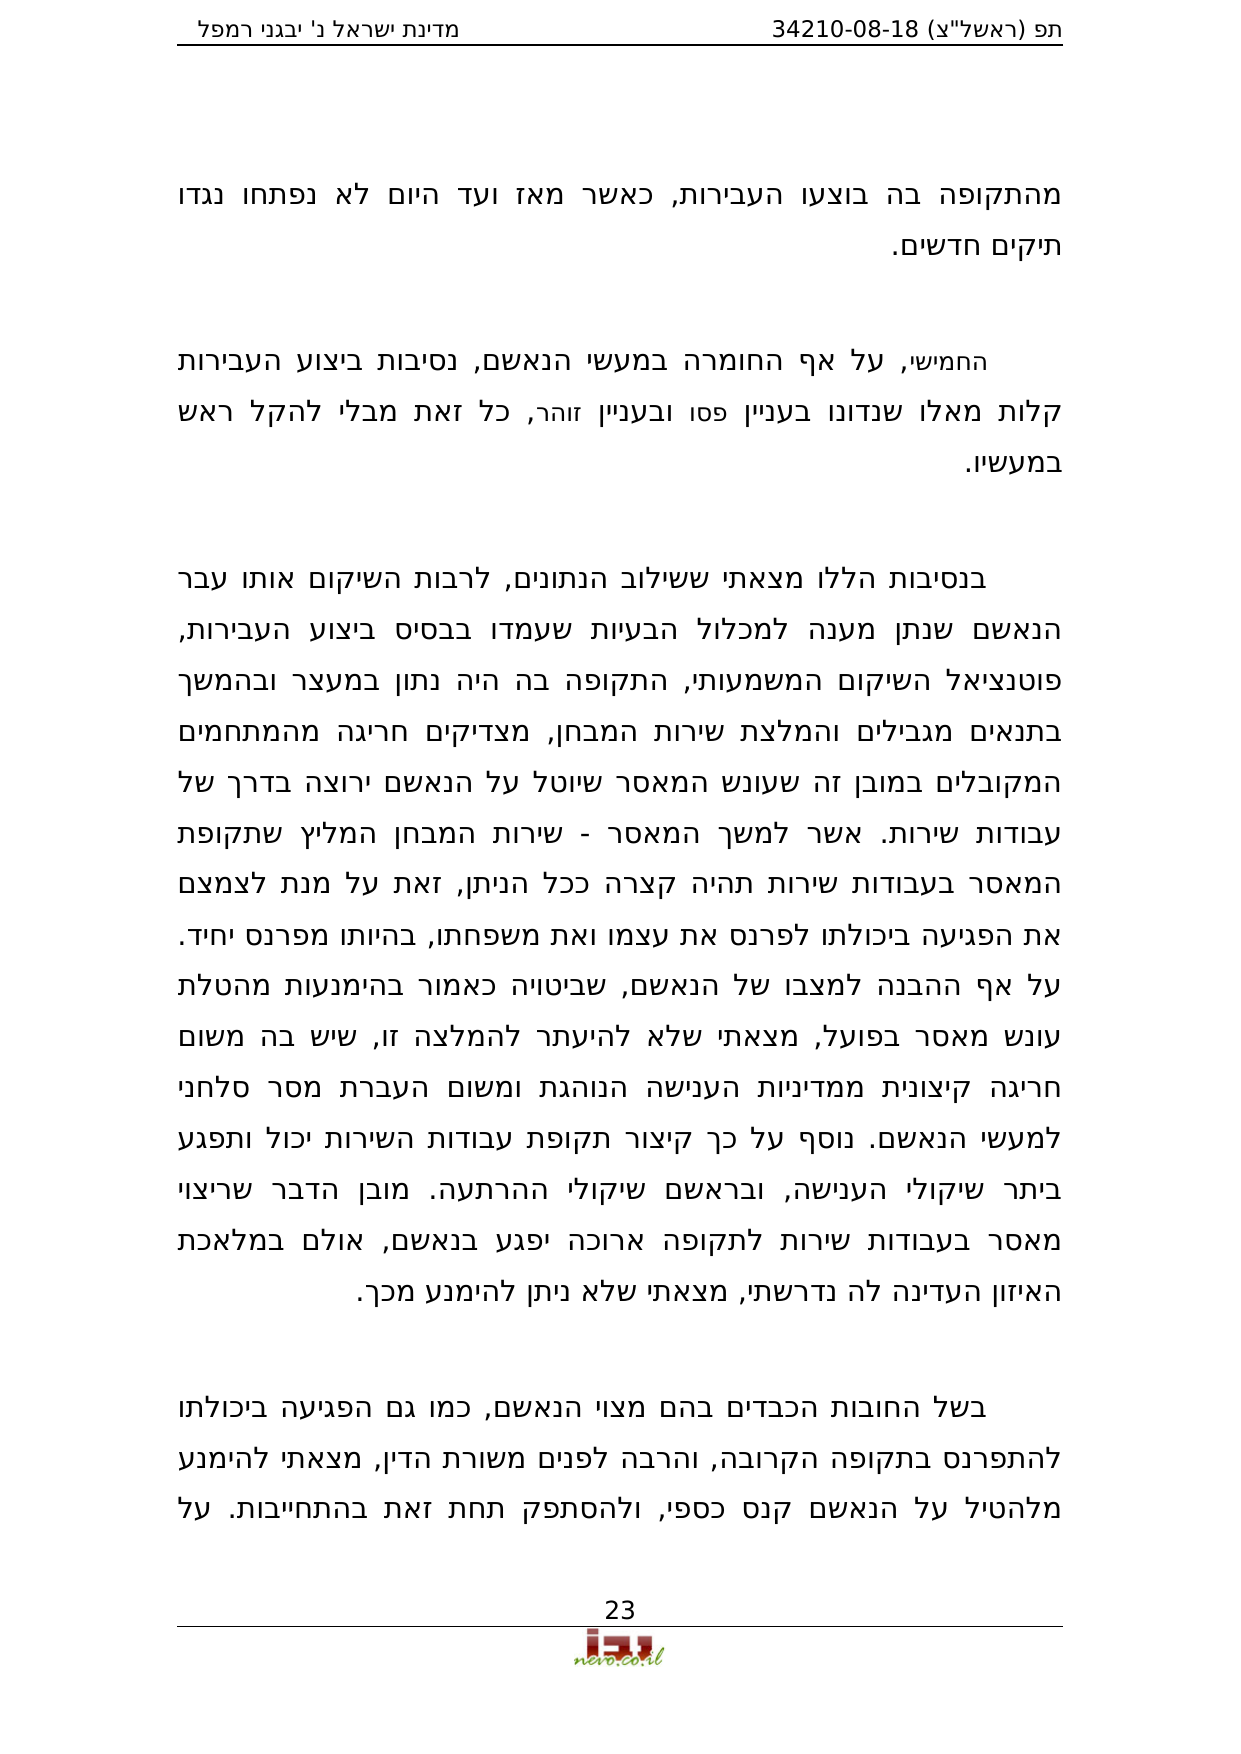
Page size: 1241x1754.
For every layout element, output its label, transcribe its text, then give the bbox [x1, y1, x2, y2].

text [177, 177, 1063, 262]
picture [574, 1628, 666, 1667]
text בנסיבות הללו מצאתי ששילוב הנתונים, לרבות השיקום אותו עבר הנאשם שנתן מענה למכלול הבעיות שעמדו בבסיס ביצוע העבירות, פוטנציאל השיקום המשמעותי, התקופה בה היה נתון במעצר ובהמשך בתנאים מגבילים והמלצת שירות המבחן, מצדיקים חריגה מהמתחמים המקובלים במובן זה שעונש המאסר שיוטל על הנאשם ירוצה בדרך של עבודות שירות. אשר למשך המאסר - שירות המבחן המליץ שתקופת המאסר בעבודות שירות תהיה קצרה ככל הניתן, זאת על מנת לצמצם את הפגיעה ביכולתו לפרנס את עצמו ואת משפחתו, בהיותו מפרנס יחיד. על אף ההבנה למצבו של הנאשם, שביטויה כאמור בהימנעות מהטלת עונש מאסר בפועל, מצאתי שלא להיעתר להמלצה זו, שיש בה משום חריגה קיצונית ממדיניות הענישה הנוהגת ומשום העברת מסר סלחני למעשי הנאשם. נוסף על כך קיצור תקופת עבודות השירות יכול ותפגע ביתר שיקולי הענישה, ובראשם שיקולי ההרתעה. מובן הדבר שריצוי מאסר בעבודות שירות לתקופה ארוכה יפגע בנאשם, אולם במלאכת האיזון העדינה לה נדרשתי, מצאתי שלא ניתן להימנע מכך. [177, 561, 1063, 1308]
text החמישי, על אף החומרה במעשי הנאשם, נסיבות ביצוע העבירות קלות מאלו שנדונו בעניין פסו ובעניין זוהר, כל זאת מבלי להקל ראש במעשיו. [177, 344, 1063, 479]
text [177, 1390, 1063, 1526]
